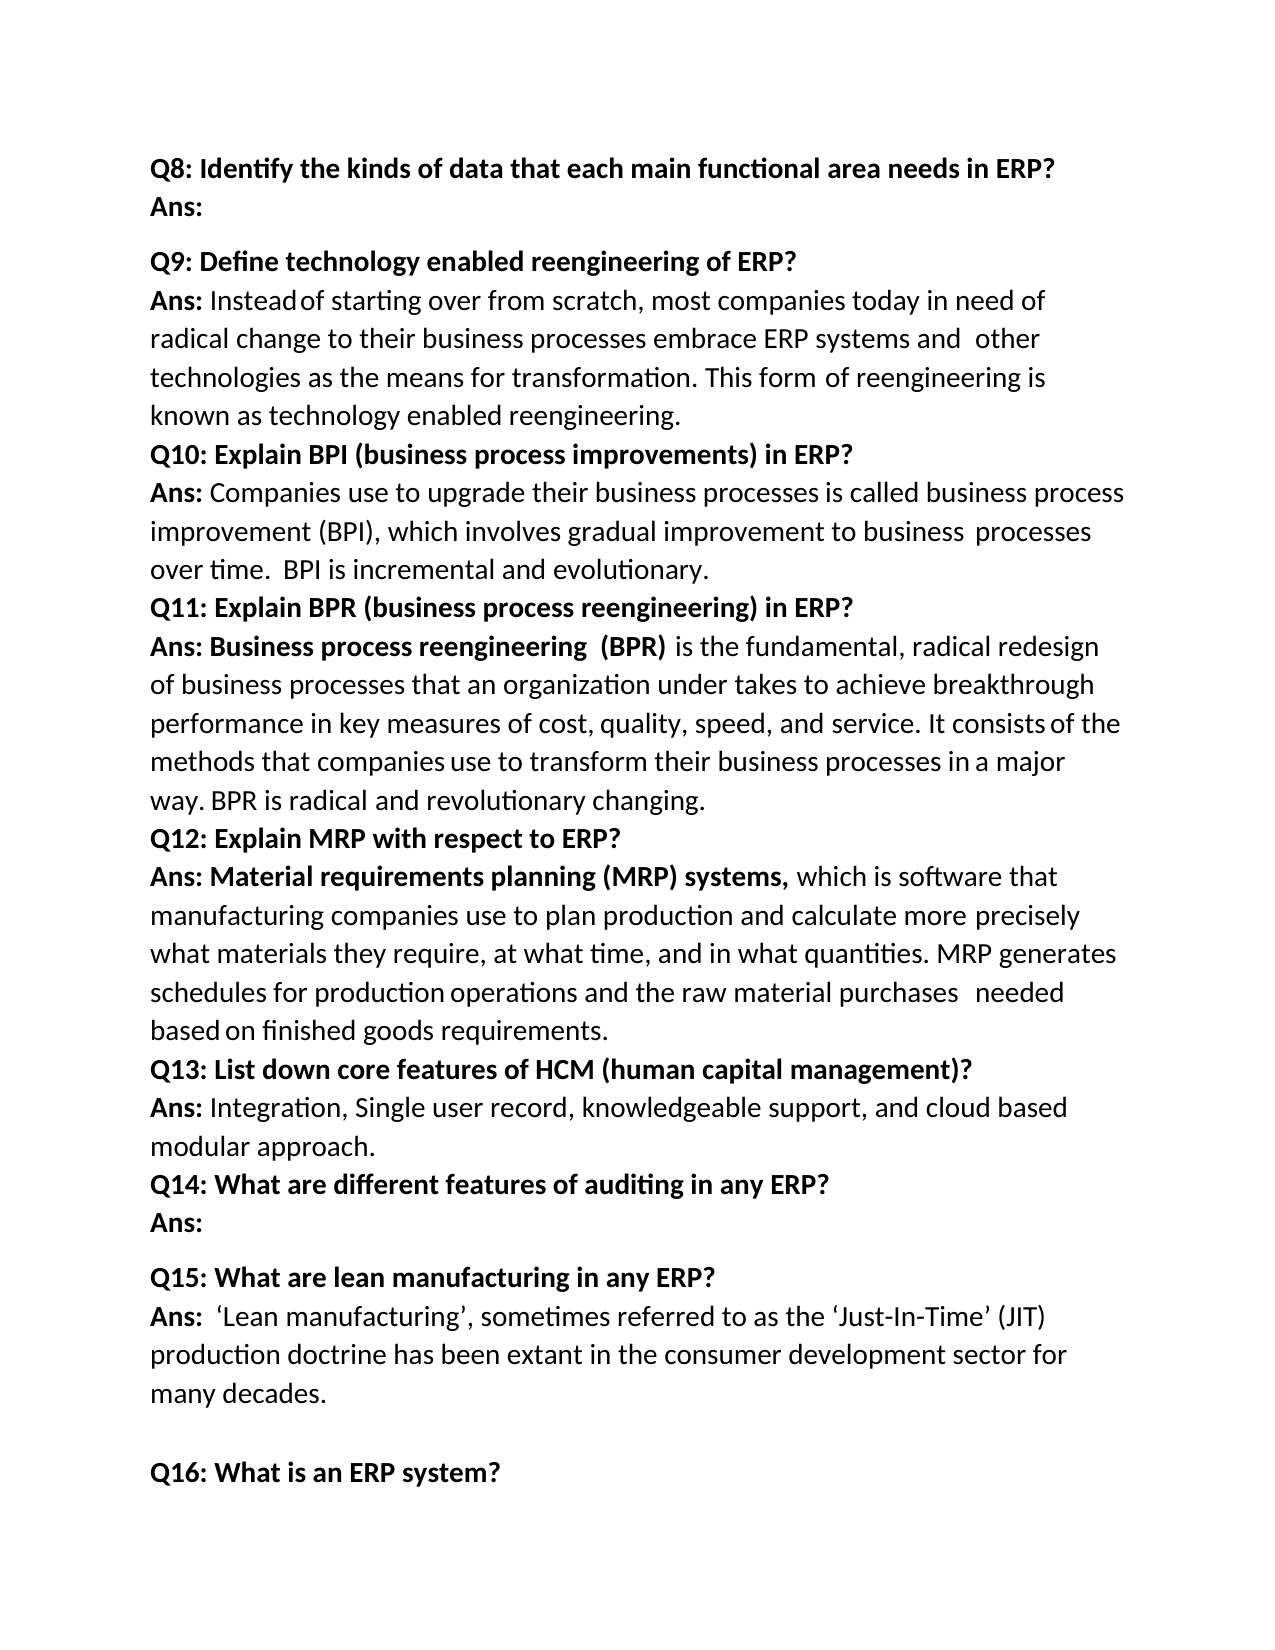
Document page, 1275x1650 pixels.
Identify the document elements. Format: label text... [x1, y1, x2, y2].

text Q9: Define technology enabled reengineering of ERP? Ans: Instead of starting over from scratch, most companies today in need of radical change to their business processes embrace ERP systems and other technologies as the means for transformation. This form of reengineering is known as technology enabled reengineering. Q10: Explain BPI (business process improvements) in ERP? Ans: Companies use to upgrade their business processes is called business process improvement (BPI), which involves gradual improvement to business processes over time. BPI is incremental and evolutionary. Q11: Explain BPR (business process reengineering) in ERP? Ans: Business process reengineering (BPR) is the fundamental, radical redesign of business processes that an organization under takes to achieve breakthrough performance in key measures of cost, quality, speed, and service. It consists of the methods that companies use to transform their business processes in a major way. BPR is radical and revolutionary changing. Q12: Explain MRP with respect to ERP? Ans: Material requirements planning (MRP) systems, which is software that manufacturing companies use to plan production and calculate more precisely what materials they require, at what time, and in what quantities. MRP generates schedules for production operations and the raw material purchases needed based on finished goods requirements. Q13: List down core features of HCM (human capital management)? Ans: Integration, Single user record, knowledgeable support, and cloud based modular approach. Q14: What are different features of auditing in any ERP? Ans: [150, 243, 1125, 1240]
text Q15: What are lean manufacturing in any ERP? Ans: ‘Lean manufacturing’, sometimes referred to as the ‘Just-In-Time’ (JIT) production doctrine has been extant in the consumer development sector for many decades. [150, 1259, 1125, 1411]
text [150, 150, 1125, 224]
text Q16: What is an ERP system? [150, 1454, 1125, 1489]
